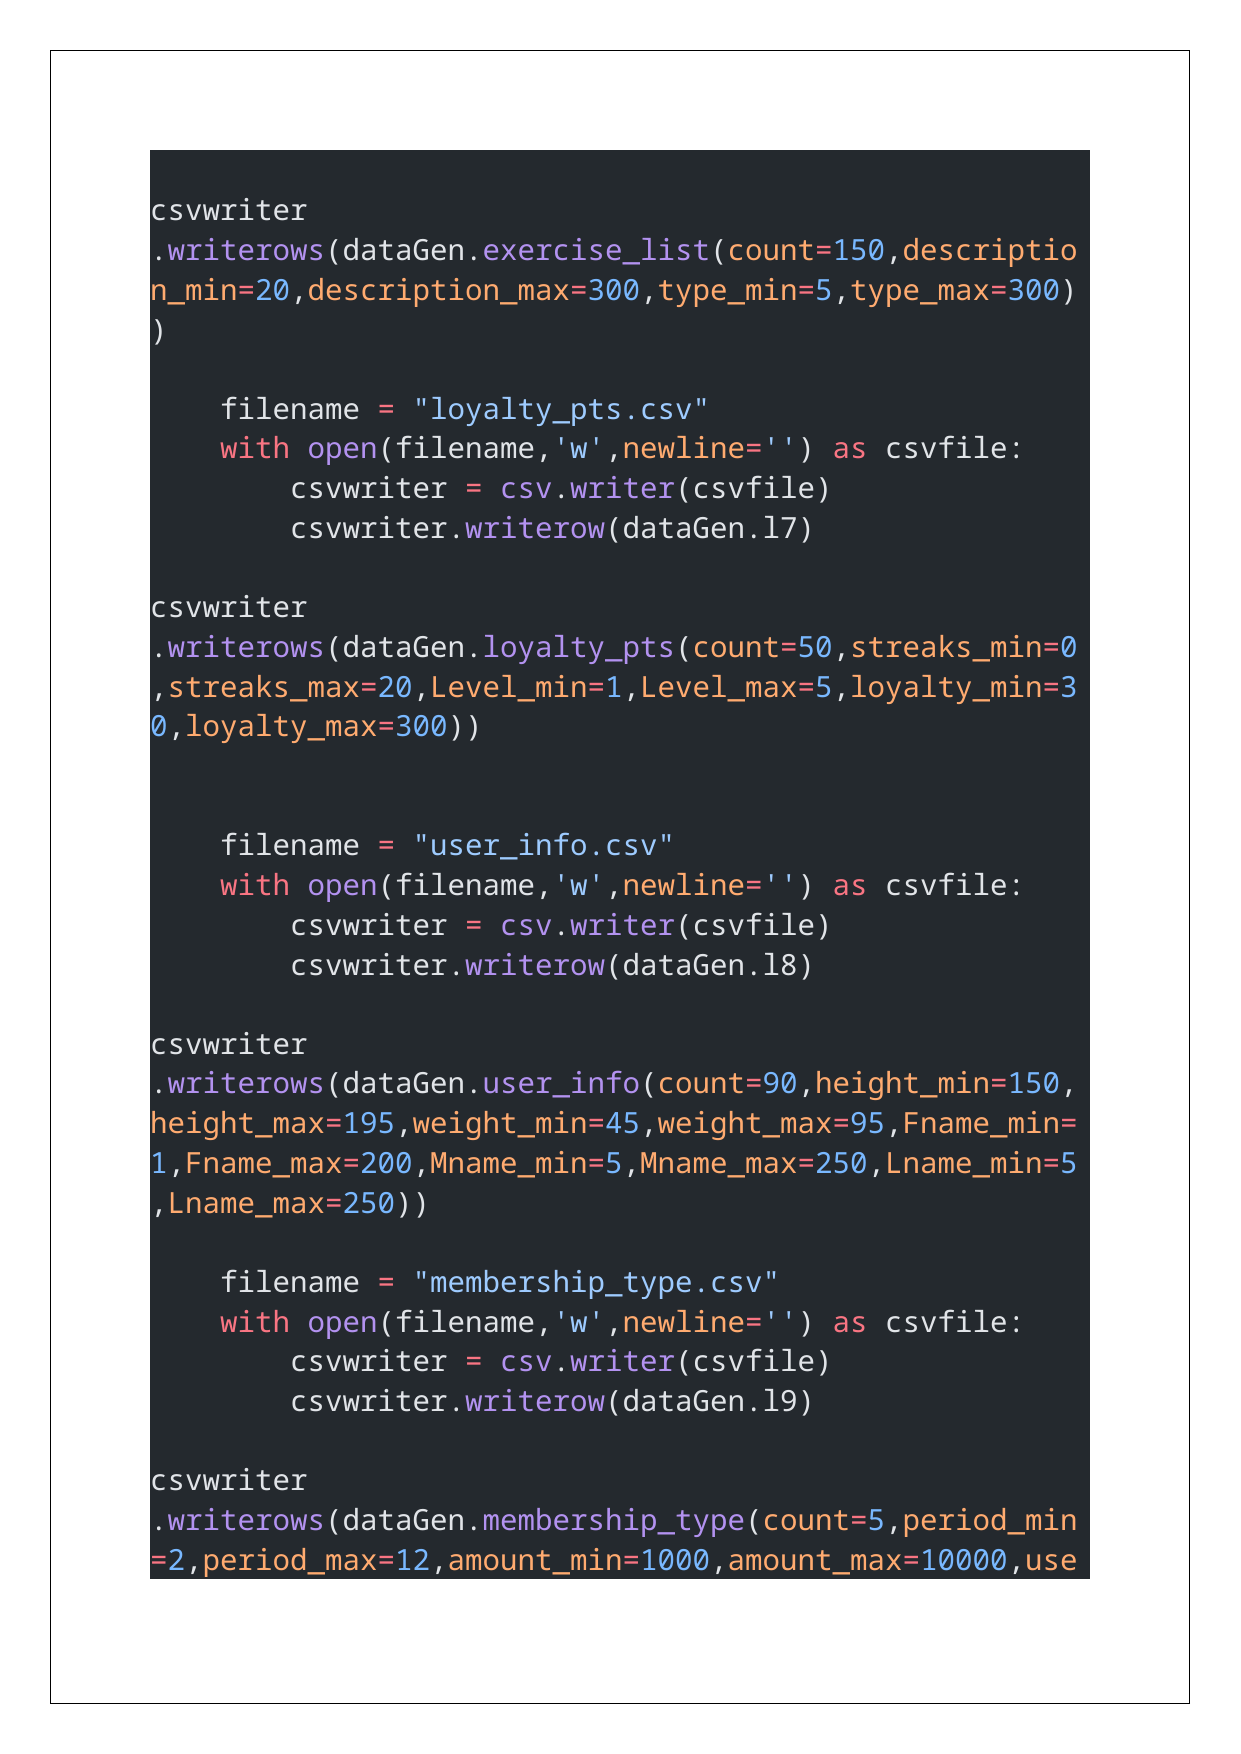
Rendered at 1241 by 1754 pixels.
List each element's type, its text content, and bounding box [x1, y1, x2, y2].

text with open(filename,'w',newline='') as csvfile: [150, 1301, 1090, 1341]
text filename = "loyalty_pts.csv" [150, 388, 1090, 428]
text csvwriter.writerows(dataGen.user_info(count=90,height_min=150,height_max=195,weight_min=45,weight_max=95,Fname_min=1,Fname_max=200,Mname_min=5,Mname_max=250,Lname_min=5,Lname_max=250)) [150, 983, 1090, 1222]
text csvwriter = csv.writer(csvfile) [150, 467, 1090, 507]
text csvwriter = csv.writer(csvfile) [150, 1341, 1090, 1380]
text csvwriter.writerows(dataGen.exercise_list(count=150,description_min=20,description_max=300,type_min=5,type_max=300)) [150, 150, 1090, 348]
text csvwriter.writerow(dataGen.l8) [150, 944, 1090, 983]
text csvwriter.writerow(dataGen.l7) [150, 507, 1090, 547]
text with open(filename,'w',newline='') as csvfile: [150, 864, 1090, 904]
text csvwriter.writerows(dataGen.loyalty_pts(count=50,streaks_min=0,streaks_max=20,Level_min=1,Level_max=5,loyalty_min=30,loyalty_max=300)) [150, 547, 1090, 745]
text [150, 428, 1090, 467]
text csvwriter.writerow(dataGen.l9) [150, 1380, 1090, 1420]
text filename = "user_info.csv" [150, 825, 1090, 864]
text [150, 1420, 1090, 1579]
text csvwriter = csv.writer(csvfile) [150, 904, 1090, 944]
text filename = "membership_type.csv" [150, 1261, 1090, 1301]
